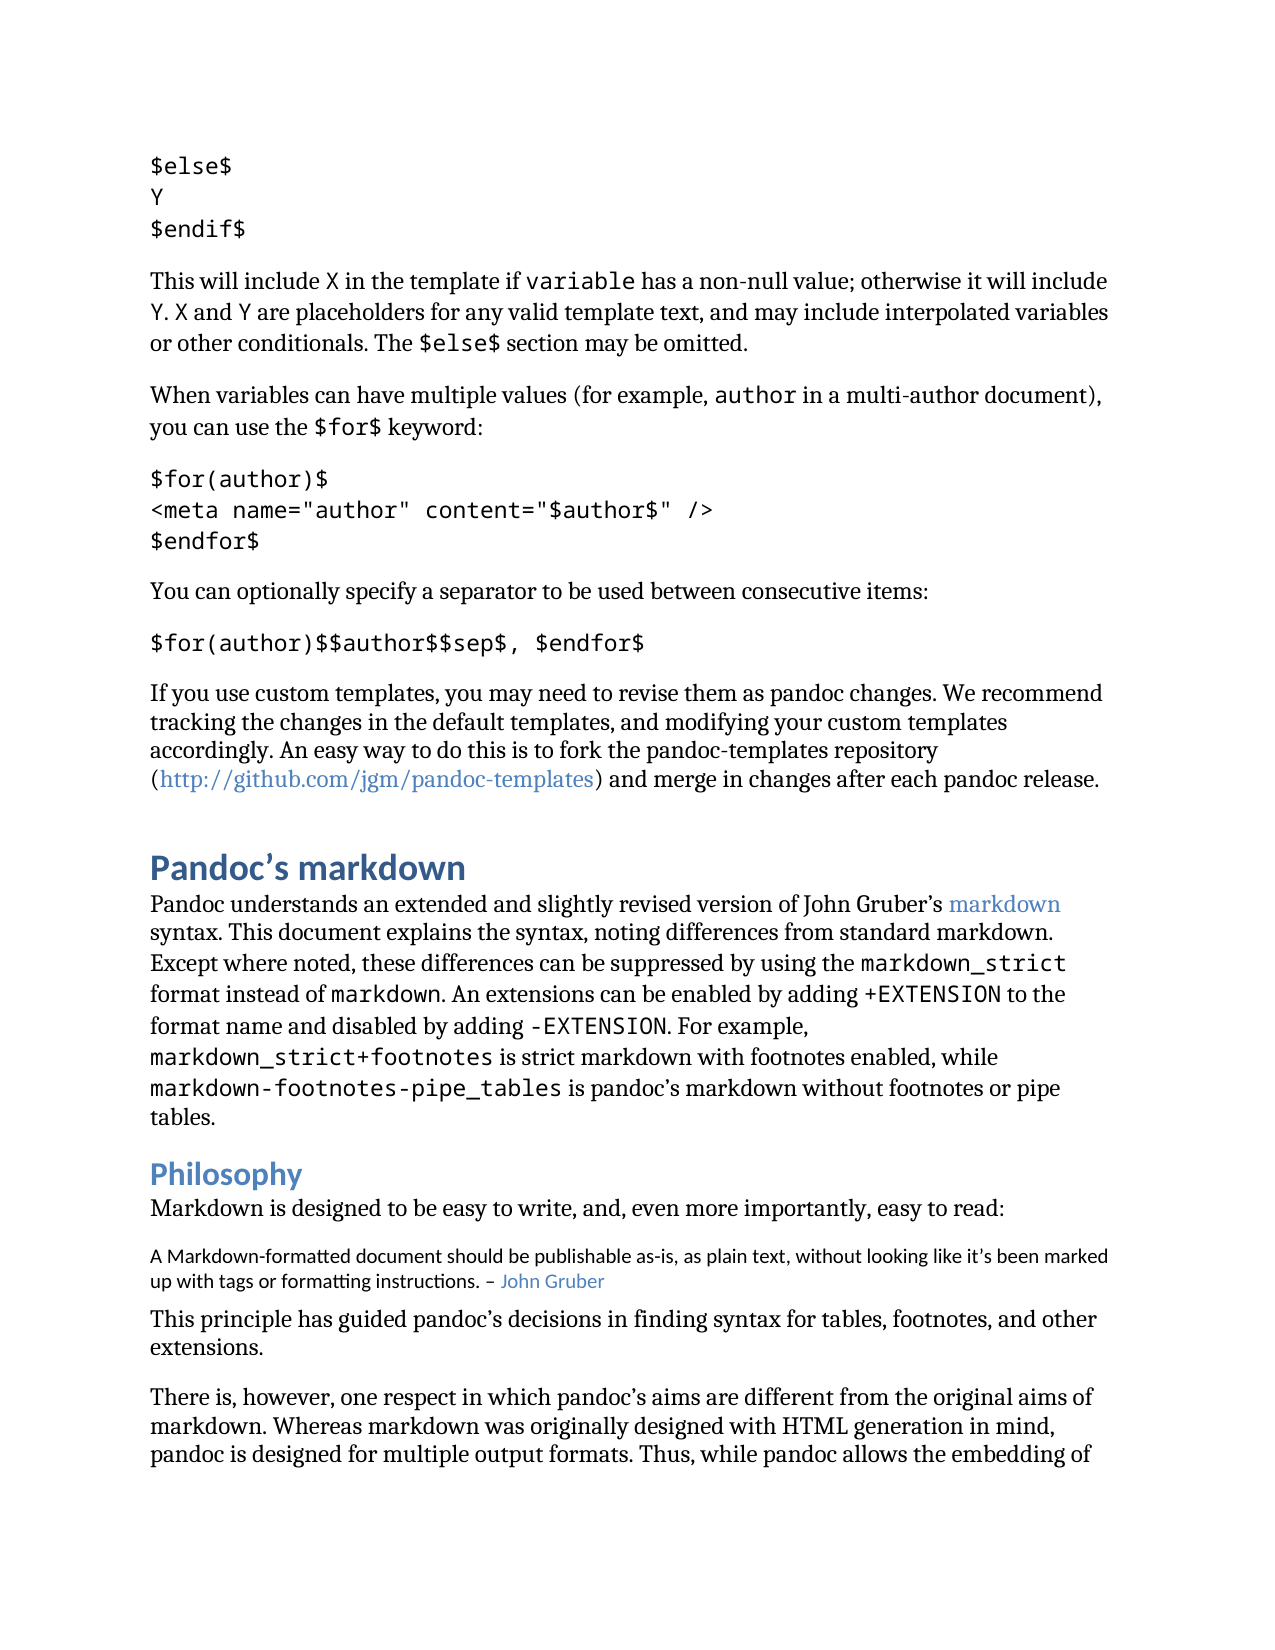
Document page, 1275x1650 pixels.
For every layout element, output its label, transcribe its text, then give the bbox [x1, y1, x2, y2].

text Markdown is designed to be easy to write, and, even more importantly, easy to read: [150, 1194, 1125, 1222]
text You can optionally specify a separator to be used between consecutive items: [150, 577, 1125, 606]
text If you use custom templates, you may need to revise them as pandoc changes. We recommend tracking the changes in the default templates, and modifying your custom templates accordingly. An easy way to do this is to fork the pandoc-templates repository (http://github.com/jgm/pandoc-templates) and merge in changes after each pandoc release. [150, 679, 1125, 794]
text This principle has guided pandoc’s decisions in finding syntax for tables, footnotes, and other extensions. [150, 1304, 1125, 1362]
text When variables can have multiple values (for example, author in a multi-author document), you can use the $for$ keyword: [150, 379, 1125, 442]
text Pandoc understands an extended and slightly revised version of John Gruber’s markdown syntax. This document explains the syntax, noting differences from standard markdown. Except where noted, these differences can be suppressed by using the markdown_strict format instead of markdown. An extensions can be enabled by adding +EXTENSION to the format name and disabled by adding -EXTENSION. For example, markdown_strict+footnotes is strict markdown with footnotes enabled, while markdown-footnotes-pipe_tables is pandoc’s markdown without footnotes or pipe tables. [150, 889, 1125, 1132]
subtitle Pandoc’s markdown [150, 844, 1125, 889]
text $for(author)$$author$$sep$, $endfor$ [150, 627, 1125, 658]
text This will include X in the template if variable has a non-null value; otherwise it will include Y. X and Y are placeholders for any valid template text, and may include interpolated variables or other conditionals. The $else$ section may be omitted. [150, 264, 1125, 358]
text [150, 150, 1125, 244]
subtitle Philosophy [150, 1153, 1125, 1194]
text A Markdown-formatted document should be publishable as-is, as plain text, without looking like it’s been marked up with tags or formatting instructions. – John Gruber [150, 1243, 1125, 1294]
text $for(author)$ <meta name="author" content="$author$" /> $endfor$ [150, 462, 1125, 556]
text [150, 1383, 1125, 1469]
